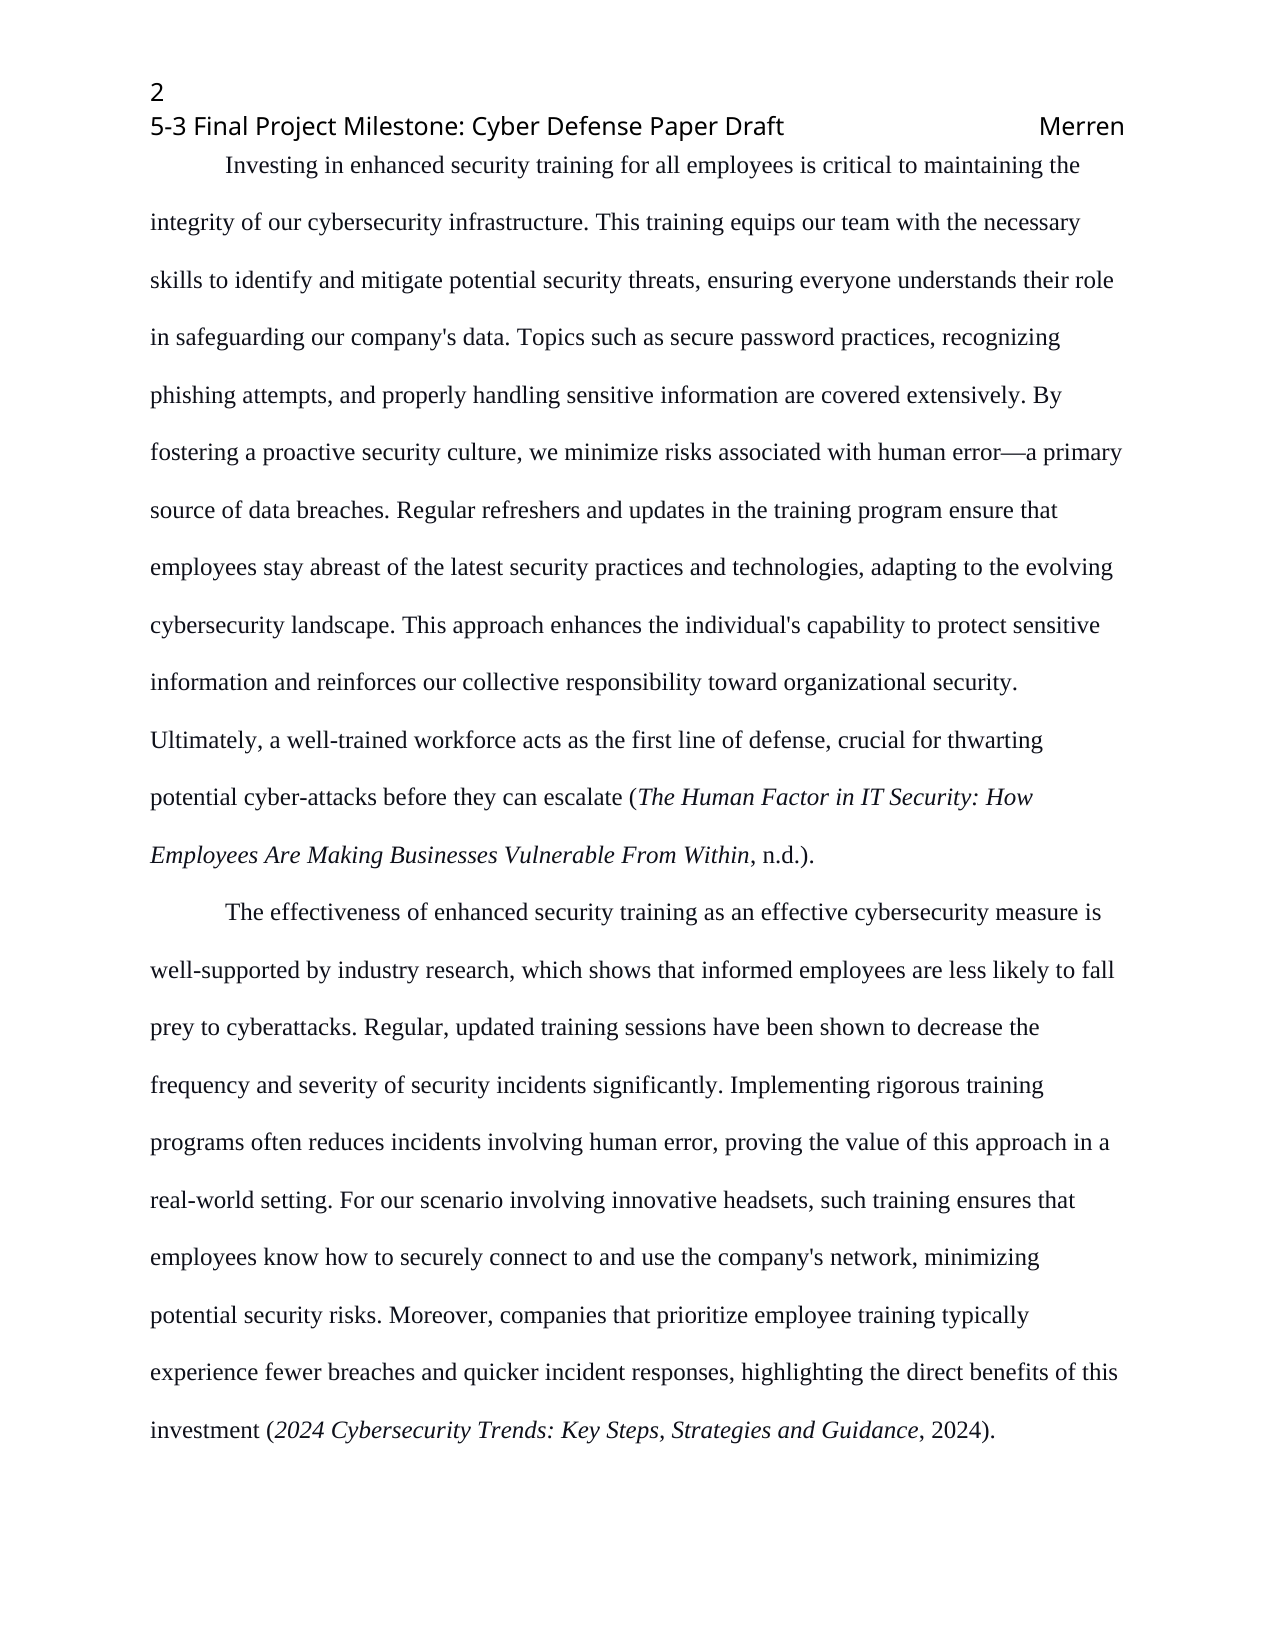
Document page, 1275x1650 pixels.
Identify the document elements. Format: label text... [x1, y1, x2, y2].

text Investing in enhanced security training for all employees is critical to maintaining the integrity of our cybersecurity infrastructure. This training equips our team with the necessary skills to identify and mitigate potential security threats, ensuring everyone understands their role in safeguarding our company's data. Topics such as secure password practices, recognizing phishing attempts, and properly handling sensitive information are covered extensively. By fostering a proactive security culture, we minimize risks associated with human error—a primary source of data breaches. Regular refreshers and updates in the training program ensure that employees stay abreast of the latest security practices and technologies, adapting to the evolving cybersecurity landscape. This approach enhances the individual's capability to protect sensitive information and reinforces our collective responsibility toward organizational security. Ultimately, a well-trained workforce acts as the first line of defense, crucial for thwarting potential cyber-attacks before they can escalate (The Human Factor in IT Security: How Employees Are Making Businesses Vulnerable From Within, n.d.). [150, 150, 1125, 869]
text The effectiveness of enhanced security training as an effective cybersecurity measure is well-supported by industry research, which shows that informed employees are less likely to fall prey to cyberattacks. Regular, updated training sessions have been shown to decrease the frequency and severity of security incidents significantly. Implementing rigorous training programs often reduces incidents involving human error, proving the value of this approach in a real-world setting. For our scenario involving innovative headsets, such training ensures that employees know how to securely connect to and use the company's network, minimizing potential security risks. Moreover, companies that prioritize employee training typically experience fewer breaches and quicker incident responses, highlighting the direct benefits of this investment (2024 Cybersecurity Trends: Key Steps, Strategies and Guidance, 2024). [150, 897, 1125, 1444]
